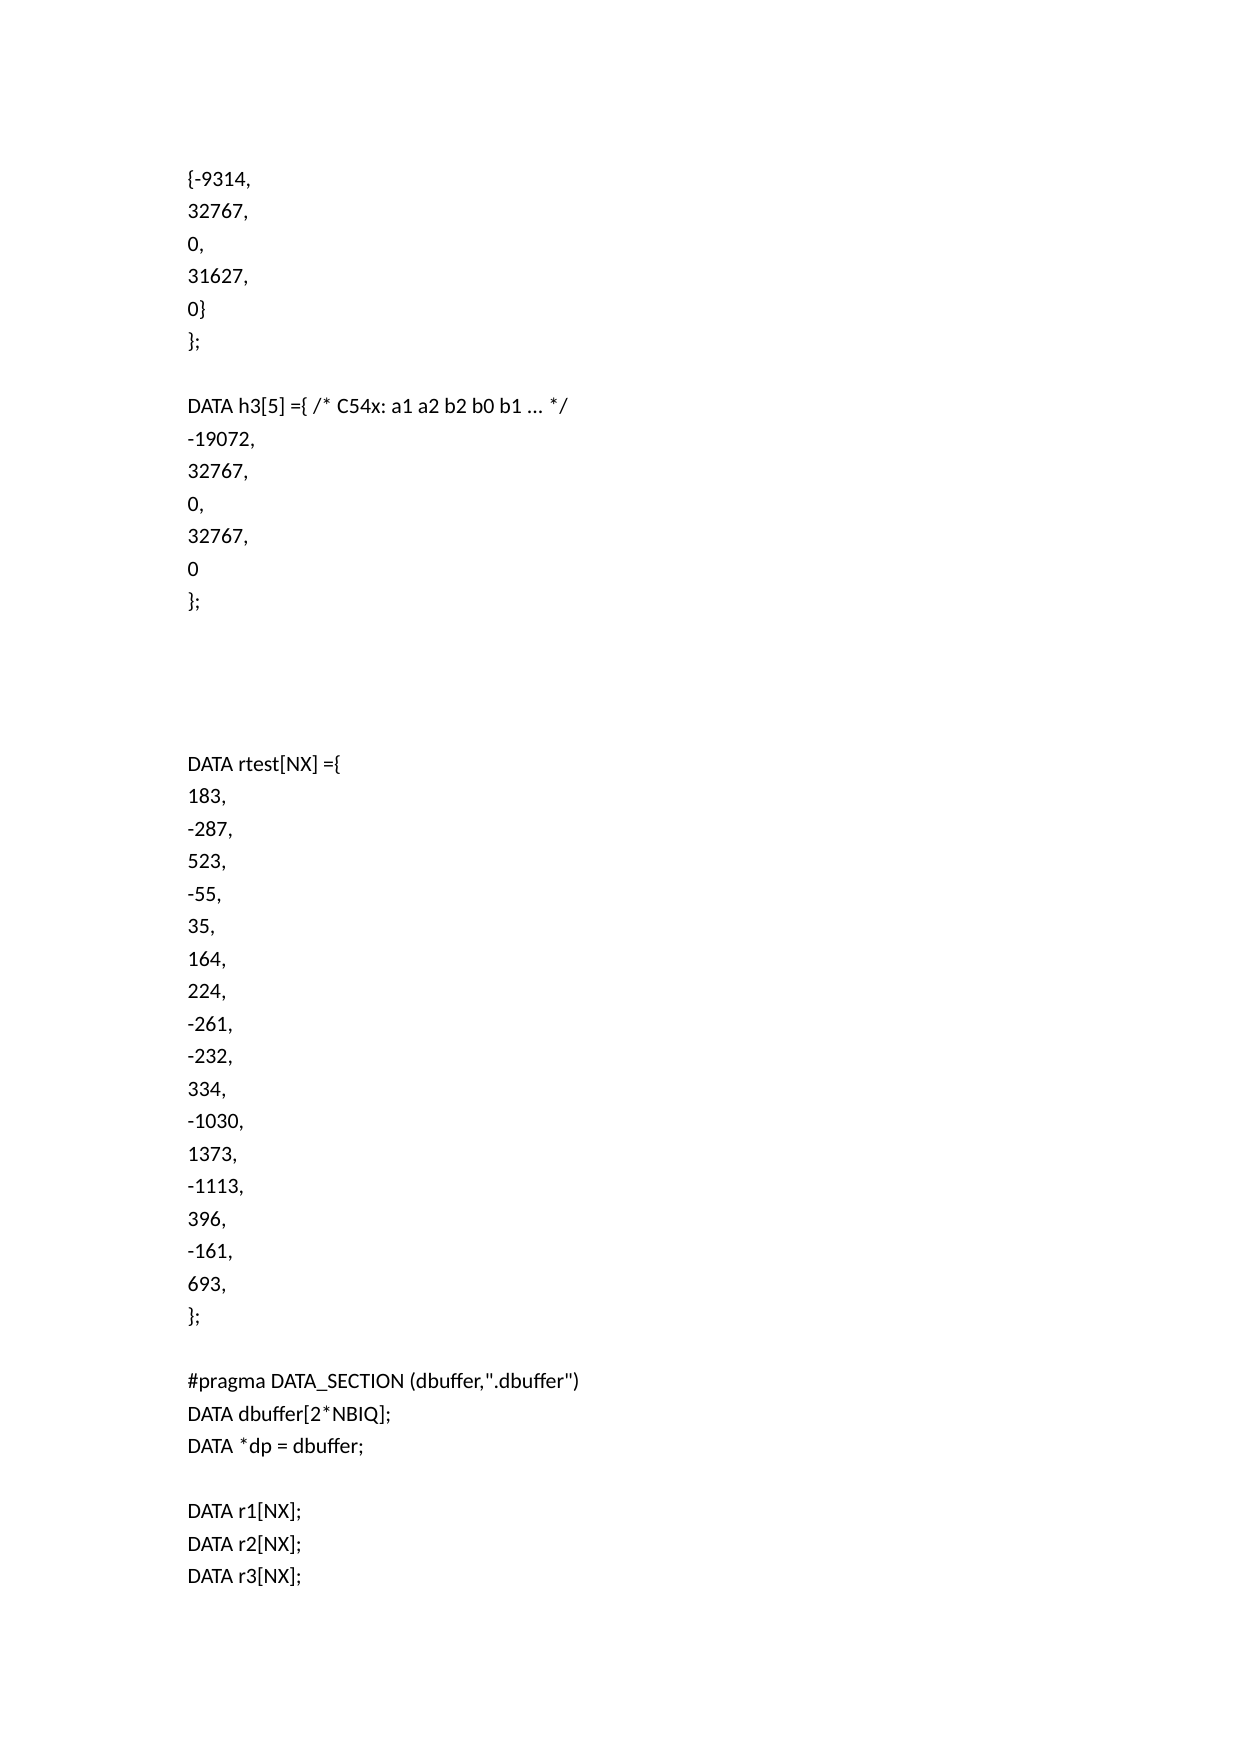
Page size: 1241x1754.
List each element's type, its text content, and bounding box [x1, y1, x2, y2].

text -1113, [187, 1169, 1053, 1202]
text DATA r2[NX]; [187, 1527, 1053, 1559]
text 164, [187, 942, 1053, 974]
text -232, [187, 1039, 1053, 1072]
text 0} [187, 292, 1053, 324]
text 224, [187, 974, 1053, 1007]
text DATA *dp = dbuffer; [187, 1429, 1053, 1462]
text 0, [187, 487, 1053, 519]
text }; [187, 1299, 1053, 1332]
text -161, [187, 1234, 1053, 1267]
text 32767, [187, 519, 1053, 552]
text DATA rtest[NX] ={ [187, 747, 1053, 779]
text 35, [187, 909, 1053, 942]
text -19072, [187, 422, 1053, 454]
text 523, [187, 844, 1053, 877]
text 32767, [187, 194, 1053, 227]
text -287, [187, 812, 1053, 844]
text 0, [187, 227, 1053, 259]
text DATA r3[NX]; [187, 1559, 1053, 1592]
text 334, [187, 1072, 1053, 1104]
text 0 [187, 552, 1053, 584]
text -55, [187, 877, 1053, 909]
text 396, [187, 1202, 1053, 1234]
text 1373, [187, 1137, 1053, 1169]
text DATA h3[5] ={ /* C54x: a1 a2 b2 b0 b1 ... */ [187, 389, 1053, 422]
text 31627, [187, 259, 1053, 292]
text DATA dbuffer[2*NBIQ]; [187, 1397, 1053, 1429]
text 693, [187, 1267, 1053, 1299]
text 32767, [187, 454, 1053, 487]
text DATA r1[NX]; [187, 1494, 1053, 1527]
text {-9314, [187, 162, 1053, 194]
text -1030, [187, 1104, 1053, 1137]
text }; [187, 584, 1053, 617]
text -261, [187, 1007, 1053, 1039]
text #pragma DATA_SECTION (dbuffer,".dbuffer") [187, 1364, 1053, 1397]
text }; [187, 324, 1053, 357]
text 183, [187, 779, 1053, 812]
